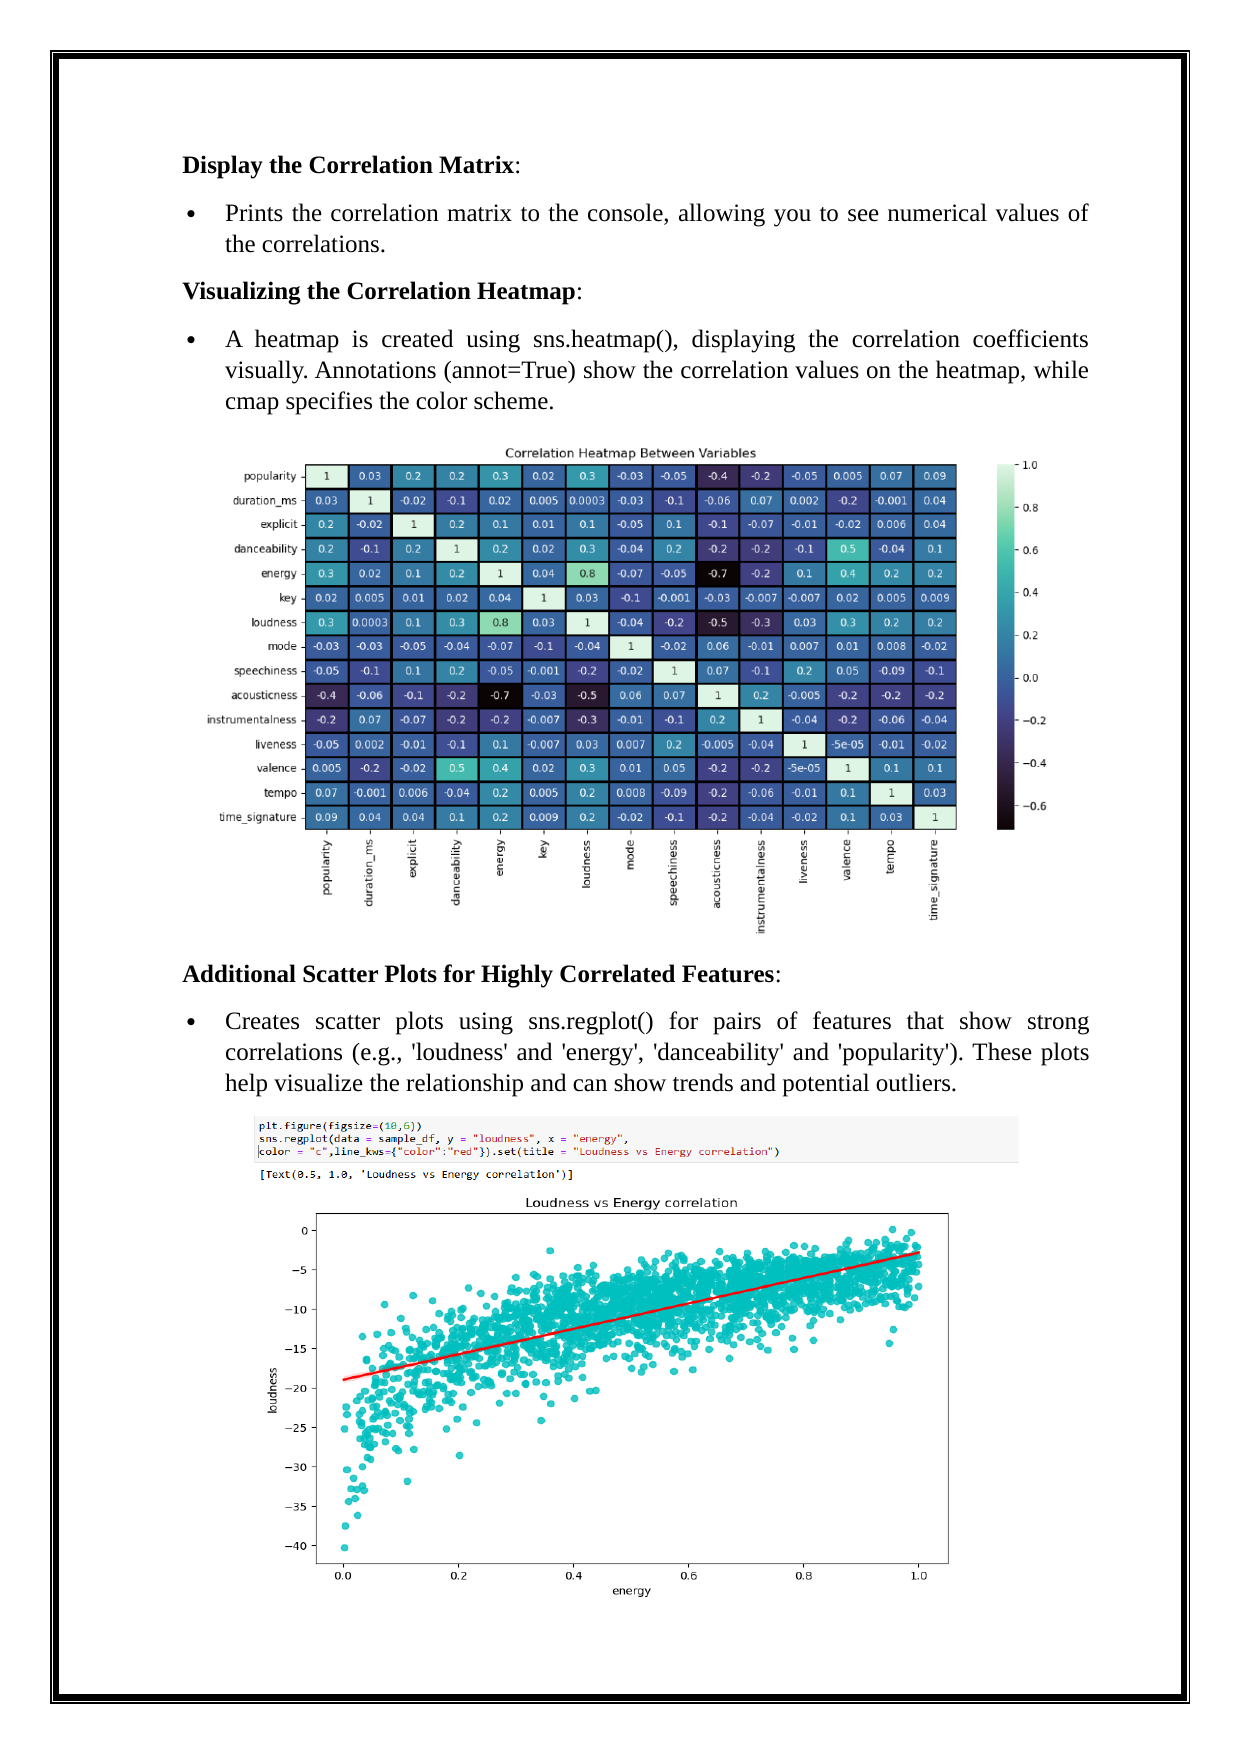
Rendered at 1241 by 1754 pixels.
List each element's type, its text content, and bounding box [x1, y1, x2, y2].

text  Additional Scatter Plots for Highly Correlated Features: [150, 959, 1090, 987]
picture [146, 436, 1057, 941]
text  Display the Correlation Matrix: [150, 150, 1090, 179]
list Prints the correlation matrix to the console, allowing you to see numerical values of the correlations. [187, 198, 1090, 257]
picture [250, 1116, 1019, 1601]
text  Visualizing the Correlation Heatmap: [150, 276, 1090, 305]
list A heatmap is created using sns.heatmap(), displaying the correlation coefficients visually. Annotations (annot=True) show the correlation values on the heatmap, while cmap specifies the color scheme. [187, 324, 1090, 415]
list Creates scatter plots using sns.regplot() for pairs of features that show strong correlations (e.g., 'loudness' and 'energy', 'danceability' and 'popularity'). These plots help visualize the relationship and can show trends and potential outliers. [187, 1006, 1090, 1097]
